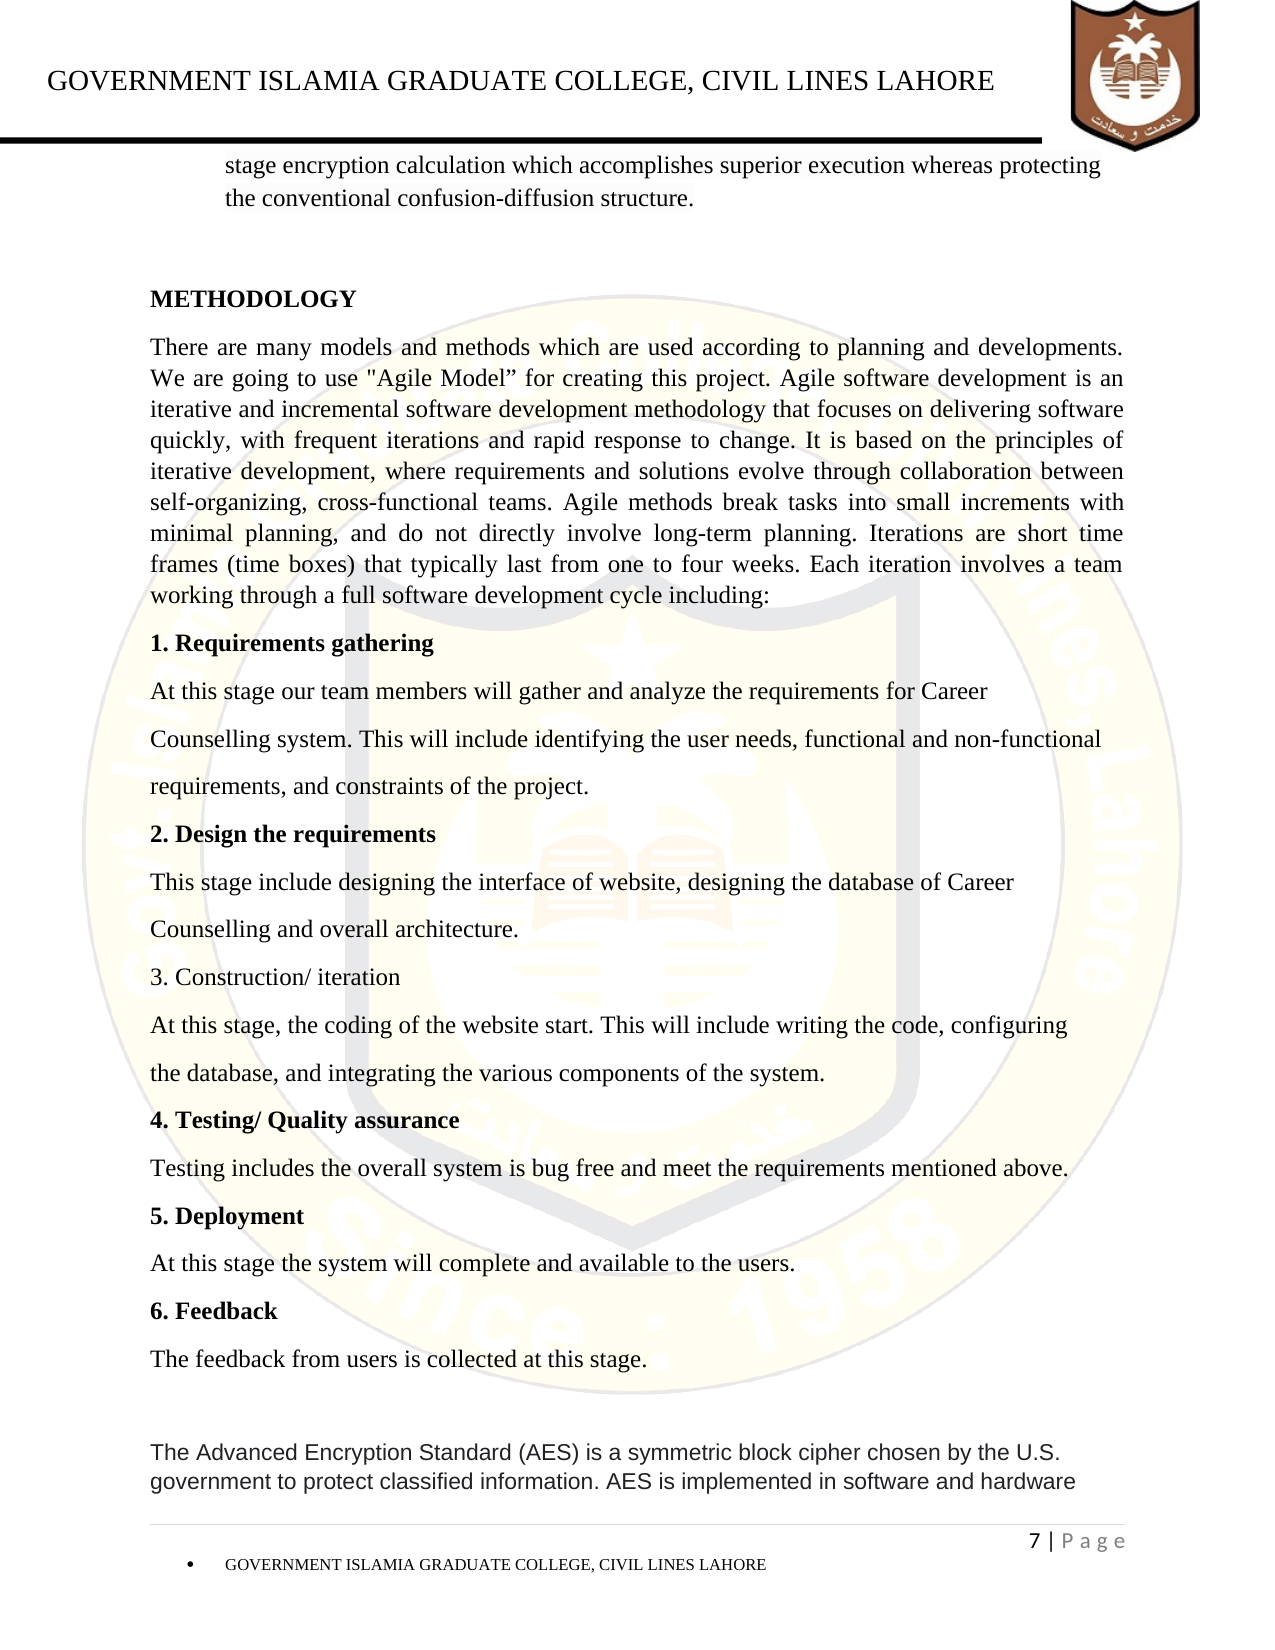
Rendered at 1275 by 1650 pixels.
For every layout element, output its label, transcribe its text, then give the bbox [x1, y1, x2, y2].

text Testing includes the overall system is bug free and meet the requirements mentioned above. [150, 1153, 1125, 1182]
text At this stage the system will complete and available to the users. [150, 1248, 1125, 1277]
text At this stage our team members will gather and analyze the requirements for Career [150, 676, 1125, 705]
text Counselling and overall architecture. [150, 914, 1125, 943]
picture [1070, 0, 1200, 152]
text 6. Feedback [150, 1296, 1125, 1325]
text This stage include designing the interface of website, designing the database of Career [150, 867, 1125, 896]
text 1. Requirements gathering [150, 628, 1125, 657]
text 2. Design the requirements [150, 819, 1125, 848]
text 3. Construction/ iteration [150, 962, 1125, 991]
text 5. Deployment [150, 1201, 1125, 1229]
text There are many models and methods which are used according to planning and developments. We are going to use "Agile Model” for creating this project. Agile software development is an iterative and incremental software development methodology that focuses on delivering software quickly, with frequent iterations and rapid response to change. It is based on the principles of iterative development, where requirements and solutions evolve through collaboration between self-organizing, cross-functional teams. Agile methods break tasks into small increments with minimal planning, and do not directly involve long-term planning. Iterations are short time frames (time boxes) that typically last from one to four weeks. Each iteration involves a team working through a full software development cycle including: [150, 332, 1125, 609]
text the database, and integrating the various components of the system. [150, 1058, 1125, 1086]
text 4. Testing/ Quality assurance [150, 1105, 1125, 1134]
text At this stage, the coding of the website start. This will include writing the code, configuring [150, 1010, 1125, 1039]
text requirements, and constraints of the project. [150, 771, 1125, 800]
text Counselling system. This will include identifying the user needs, functional and non-functional [150, 724, 1125, 752]
text The feedback from users is collected at this stage. [150, 1344, 1125, 1373]
text METHODOLOGY [150, 284, 1125, 313]
